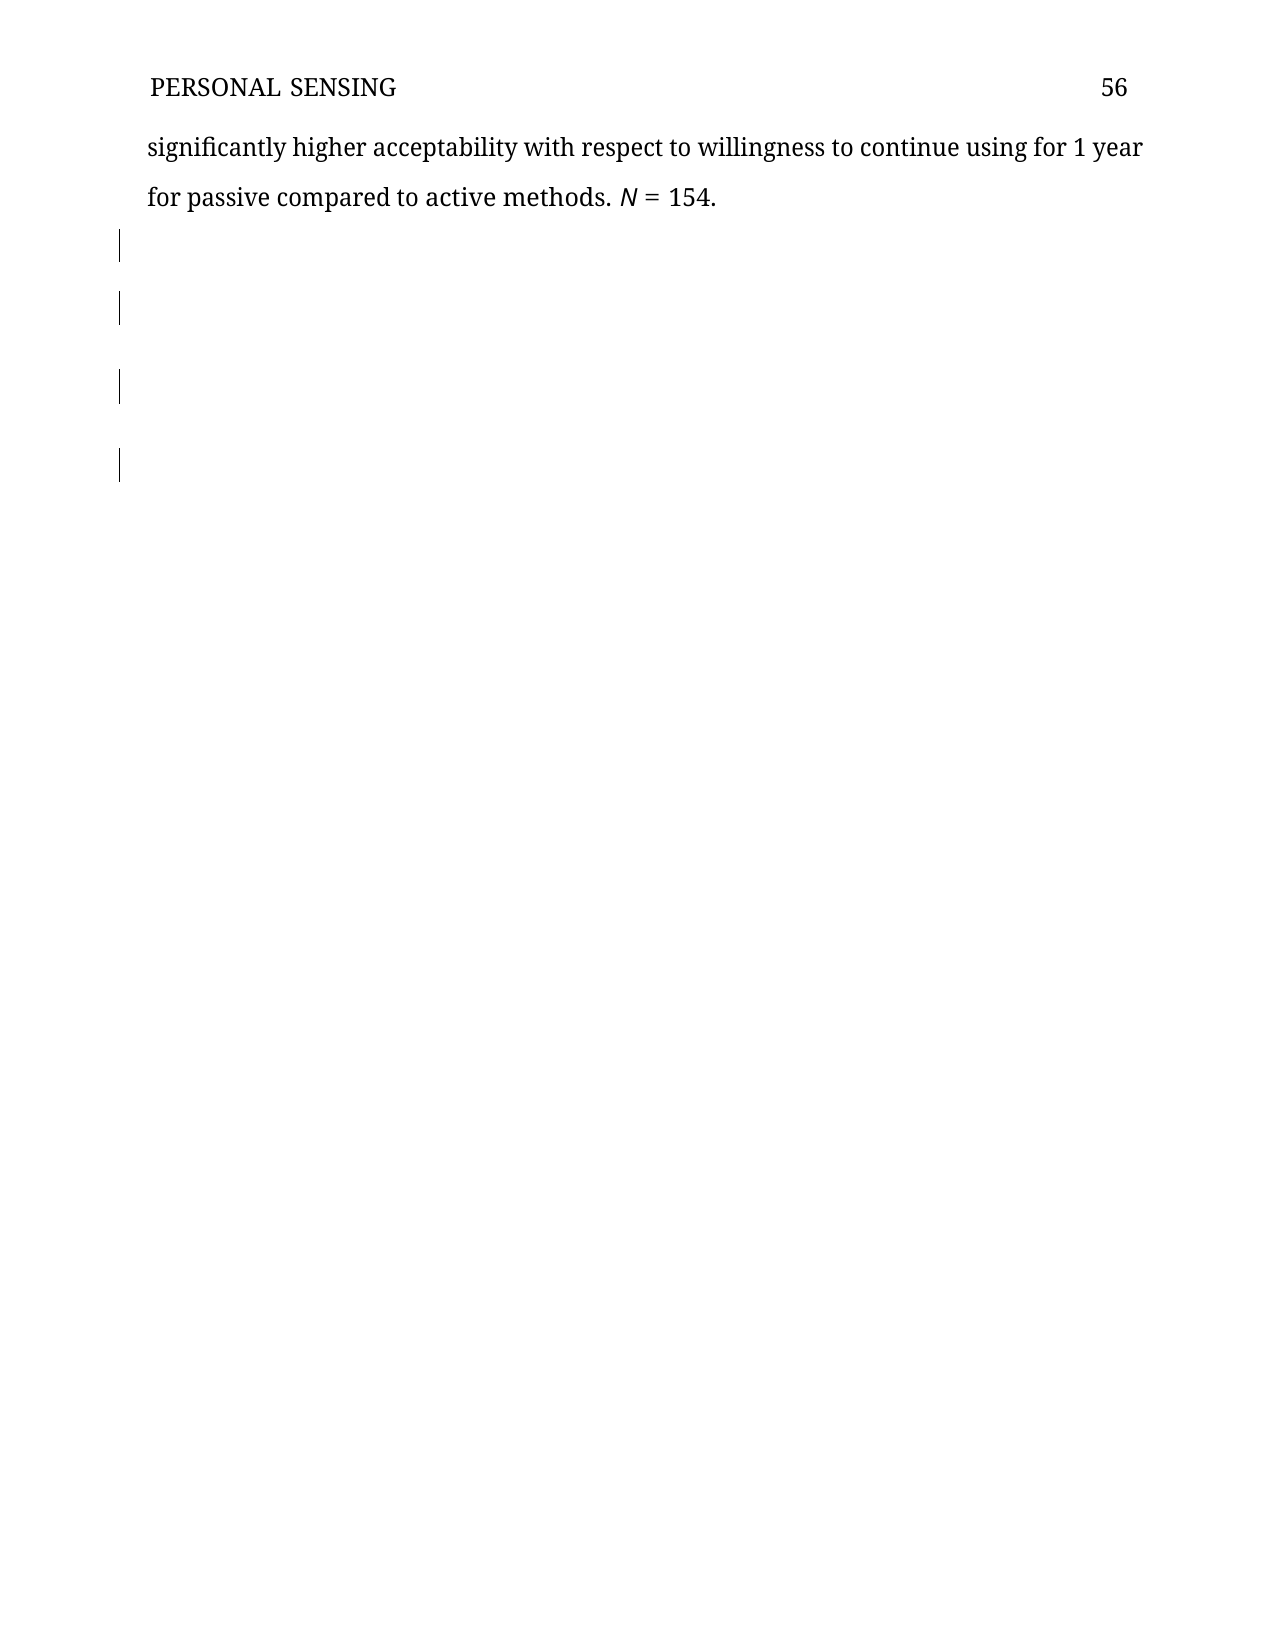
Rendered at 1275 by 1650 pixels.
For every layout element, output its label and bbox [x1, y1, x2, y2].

text [147, 129, 1183, 213]
